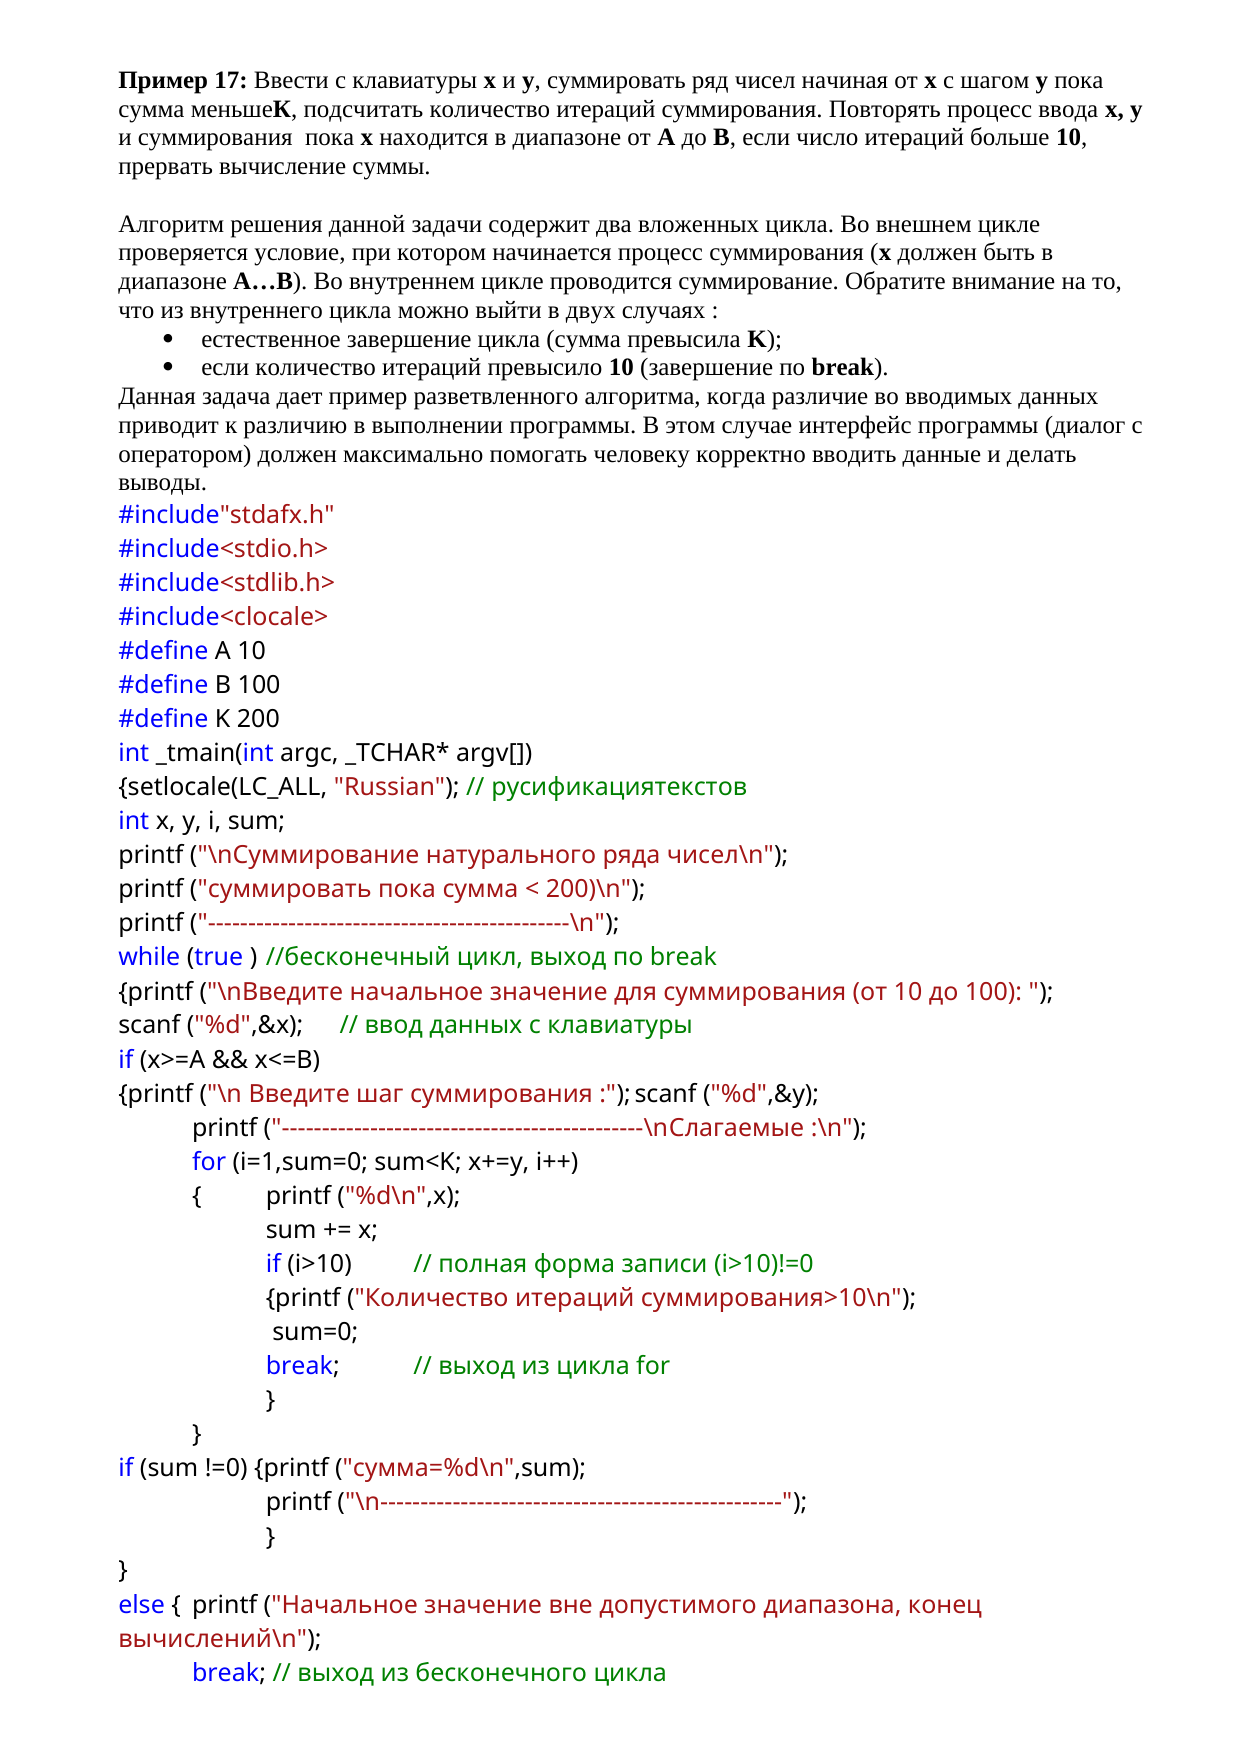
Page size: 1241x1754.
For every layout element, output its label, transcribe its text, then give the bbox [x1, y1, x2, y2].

text Алгоритм решения данной задачи содержит два вложенных цикла. Во внешнем цикле проверяется условие, при котором начинается процесс суммирования (х должен быть в диапазоне A…B). Во внутреннем цикле проводится суммирование. Обратите внимание на то, что из внутреннего цикла можно выйти в двух случаях : [118, 209, 1152, 324]
text Пример 17: Ввести с клавиатуры x и y, суммировать ряд чисел начиная от x с шагом y пока сумма меньшеК, подсчитать количество итераций суммирования. Повторять процесс ввода x, y и суммирования пока х находится в диапазоне от A до B, если число итераций больше 10, прервать вычисление суммы. [118, 65, 1152, 180]
text printf ("суммировать пока сумма < 200)\n"); [118, 871, 1152, 905]
text #include<stdlib.h> [118, 564, 1152, 598]
text { printf ("%d\n",x); [118, 1177, 1152, 1212]
text printf ("---------------------------------------------\n"); [118, 905, 1152, 939]
text sum += x; [118, 1212, 1152, 1246]
text while (true ) //беcконечный цикл, выход по break [118, 939, 1152, 973]
text scanf ("%d",&x); // ввод данных с клавиатуры [118, 1007, 1152, 1041]
text if (i>10) // полная форма записи (i>10)!=0 [118, 1246, 1152, 1280]
text Данная задача дает пример разветвленного алгоритма, когда различие во вводимых данных приводит к различию в выполнении программы. В этом случае интерфейс программы (диалог с оператором) должен максимально помогать человеку корректно вводить данные и делать выводы. [118, 381, 1152, 496]
text {printf ("Количество итераций cуммирования>10\n"); [118, 1280, 1152, 1314]
text #define A 10 [118, 632, 1152, 667]
text } [118, 1518, 1152, 1552]
text int _tmain(int argc, _TCHAR* argv[]) [118, 735, 1152, 769]
text int x, y, i, sum; [118, 803, 1152, 837]
text else { printf ("Начальное значение вне допустимого диапазона, конец вычислений\n"); [118, 1586, 1152, 1654]
text printf ("---------------------------------------------\nСлагаемые :\n"); [118, 1109, 1152, 1143]
text sum=0; [118, 1314, 1152, 1348]
text {printf ("\n Введите шаг суммирования :"); scanf ("%d",&y); [118, 1075, 1152, 1109]
text #include<stdio.h> [118, 530, 1152, 564]
text } [118, 1552, 1152, 1586]
list естественное завершение цикла (сумма превысила K); [163, 324, 1152, 352]
text break; // выход из беcконечного цикла [118, 1654, 1152, 1688]
text } [118, 1382, 1152, 1416]
list если количество итераций превысило 10 (завершение по break). [163, 352, 1152, 381]
text #include<clocale> [118, 598, 1152, 632]
text printf ("\nСуммирование натурального ряда чисел\n"); [118, 837, 1152, 871]
text #define K 200 [118, 701, 1152, 735]
text {printf ("\nВведите начальное значение для суммирования (от 10 до 100): "); [118, 973, 1152, 1007]
text for (i=1,sum=0; sum<K; x+=y, i++) [118, 1143, 1152, 1177]
text } [118, 1416, 1152, 1450]
text #include"stdafx.h" [118, 496, 1152, 530]
text #define B 100 [118, 667, 1152, 701]
text break; // выход из цикла for [118, 1348, 1152, 1382]
text if (x>=A && x<=B) [118, 1041, 1152, 1075]
text if (sum !=0) {printf ("сумма=%d\n",sum); [118, 1450, 1152, 1484]
text {setlocale(LC_ALL, "Russian"); // русификациятекстов [118, 769, 1152, 803]
text printf ("\n--------------------------------------------------"); [192, 1484, 1152, 1518]
